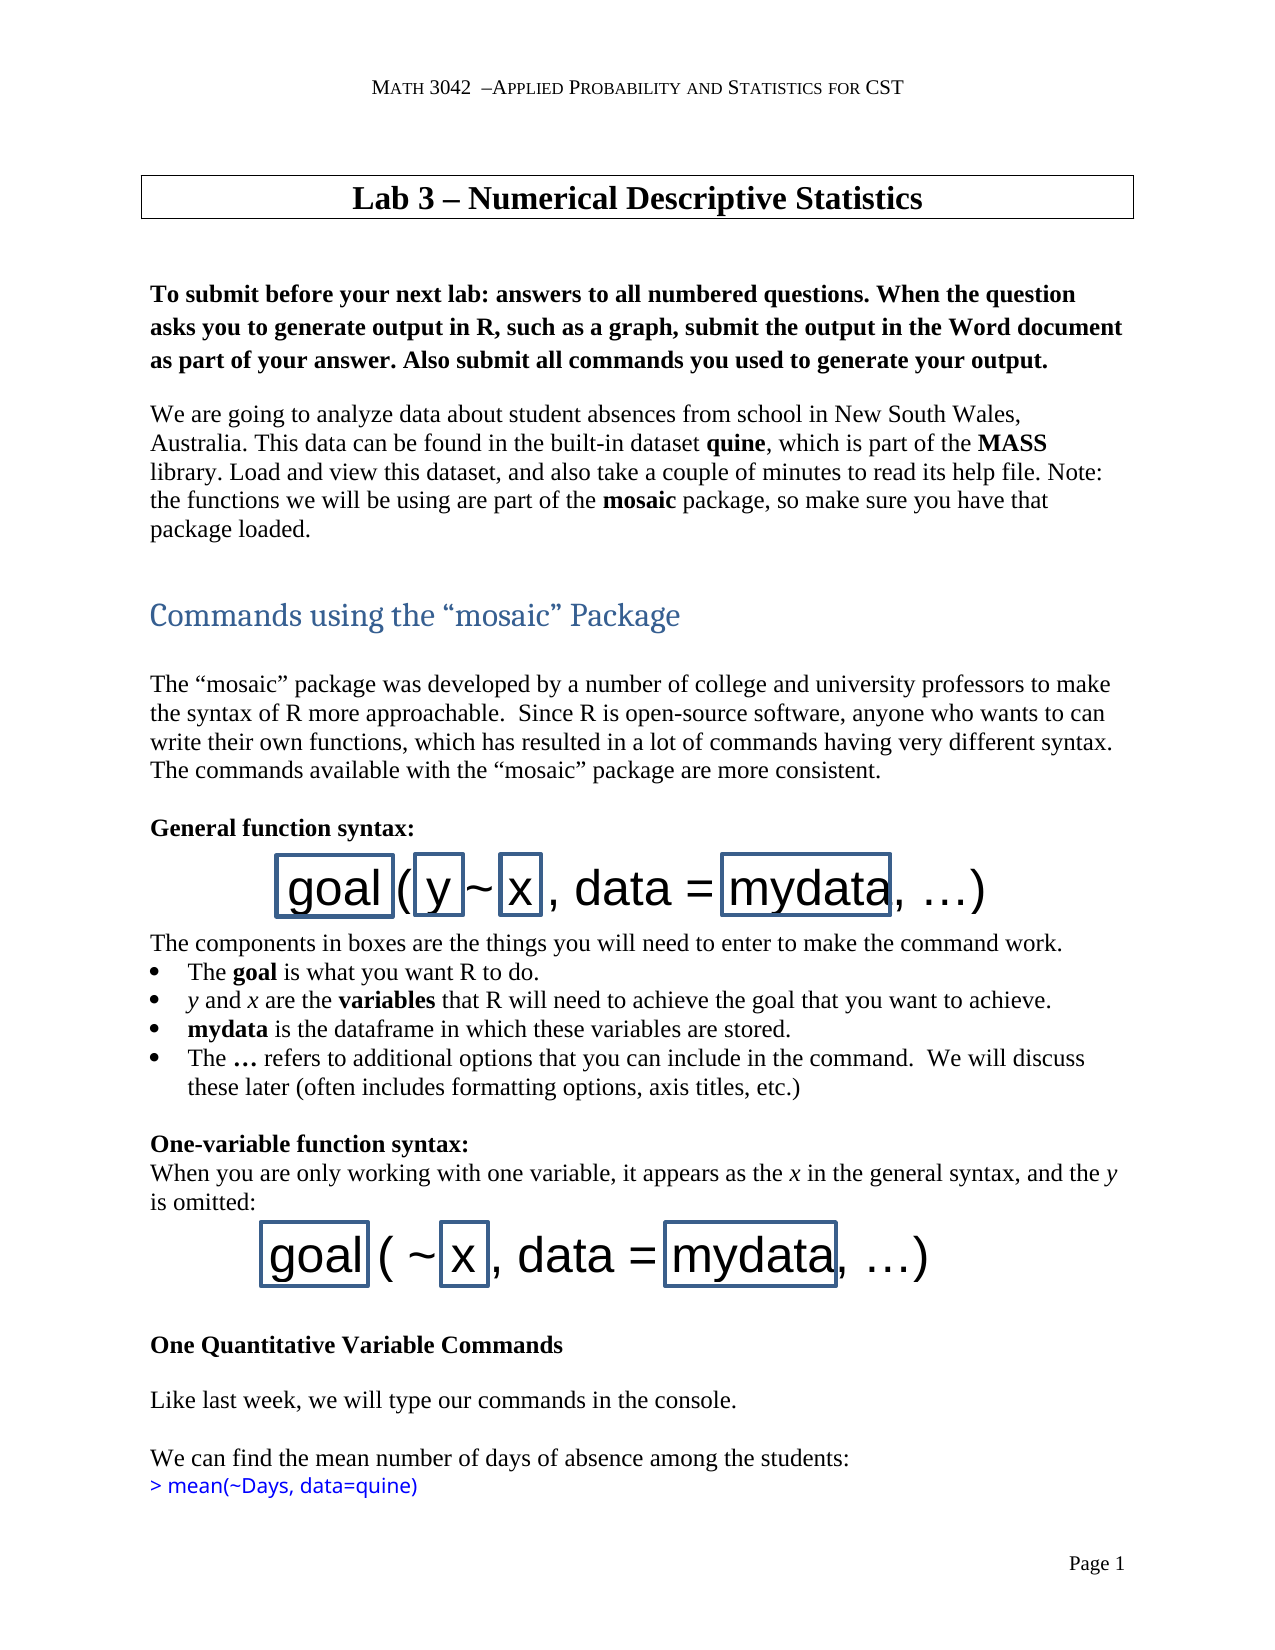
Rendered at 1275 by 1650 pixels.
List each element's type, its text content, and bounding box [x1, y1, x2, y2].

list The … refers to additional options that you can include in the command. We will discuss these later (often includes formatting options, axis titles, etc.) [150, 1043, 1125, 1101]
list y and x are the variables that R will need to achieve the goal that you want to achieve. [150, 986, 1125, 1014]
list The goal is what you want R to do. [150, 957, 1125, 986]
text Lab 3 – Numerical Descriptive Statistics [142, 176, 1133, 218]
list mydata is the dataframe in which these variables are stored. [150, 1014, 1125, 1043]
text We are going to analyze data about student absences from school in New South Wales, Australia. This data can be found in the built-in dataset quine, which is part of the MASS library. Load and view this dataset, and also take a couple of minutes to read its help file. Note: the functions we will be using are part of the mosaic package, so make sure you have that package loaded. [150, 399, 1125, 543]
text One Quantitative Variable Commands [150, 1331, 1125, 1359]
text We can find the mean number of days of absence among the students: [150, 1443, 1125, 1472]
subtitle Commands using the “mosaic” Package [150, 597, 1125, 635]
text The “mosaic” package was developed by a number of college and university professors to make the syntax of R more approachable. Since R is open-source software, anyone who wants to can write their own functions, which has resulted in a lot of commands having very different syntax. The commands available with the “mosaic” package are more consistent. [150, 669, 1125, 784]
text When you are only working with one variable, it appears as the x in the general syntax, and the y is omitted: [150, 1158, 1125, 1216]
text To submit before your next lab: answers to all numbered questions. When the question asks you to generate output in R, such as a graph, submit the output in the Word document as part of your answer. Also submit all commands you used to generate your output. [150, 279, 1125, 374]
text > mean(~Days, data=quine) [150, 1472, 1125, 1500]
text Like last week, we will type our commands in the console. [150, 1385, 1125, 1414]
text The components in boxes are the things you will need to enter to make the command work. [150, 928, 1125, 957]
text One-variable function syntax: [150, 1129, 1125, 1158]
text General function syntax: [150, 813, 1125, 842]
